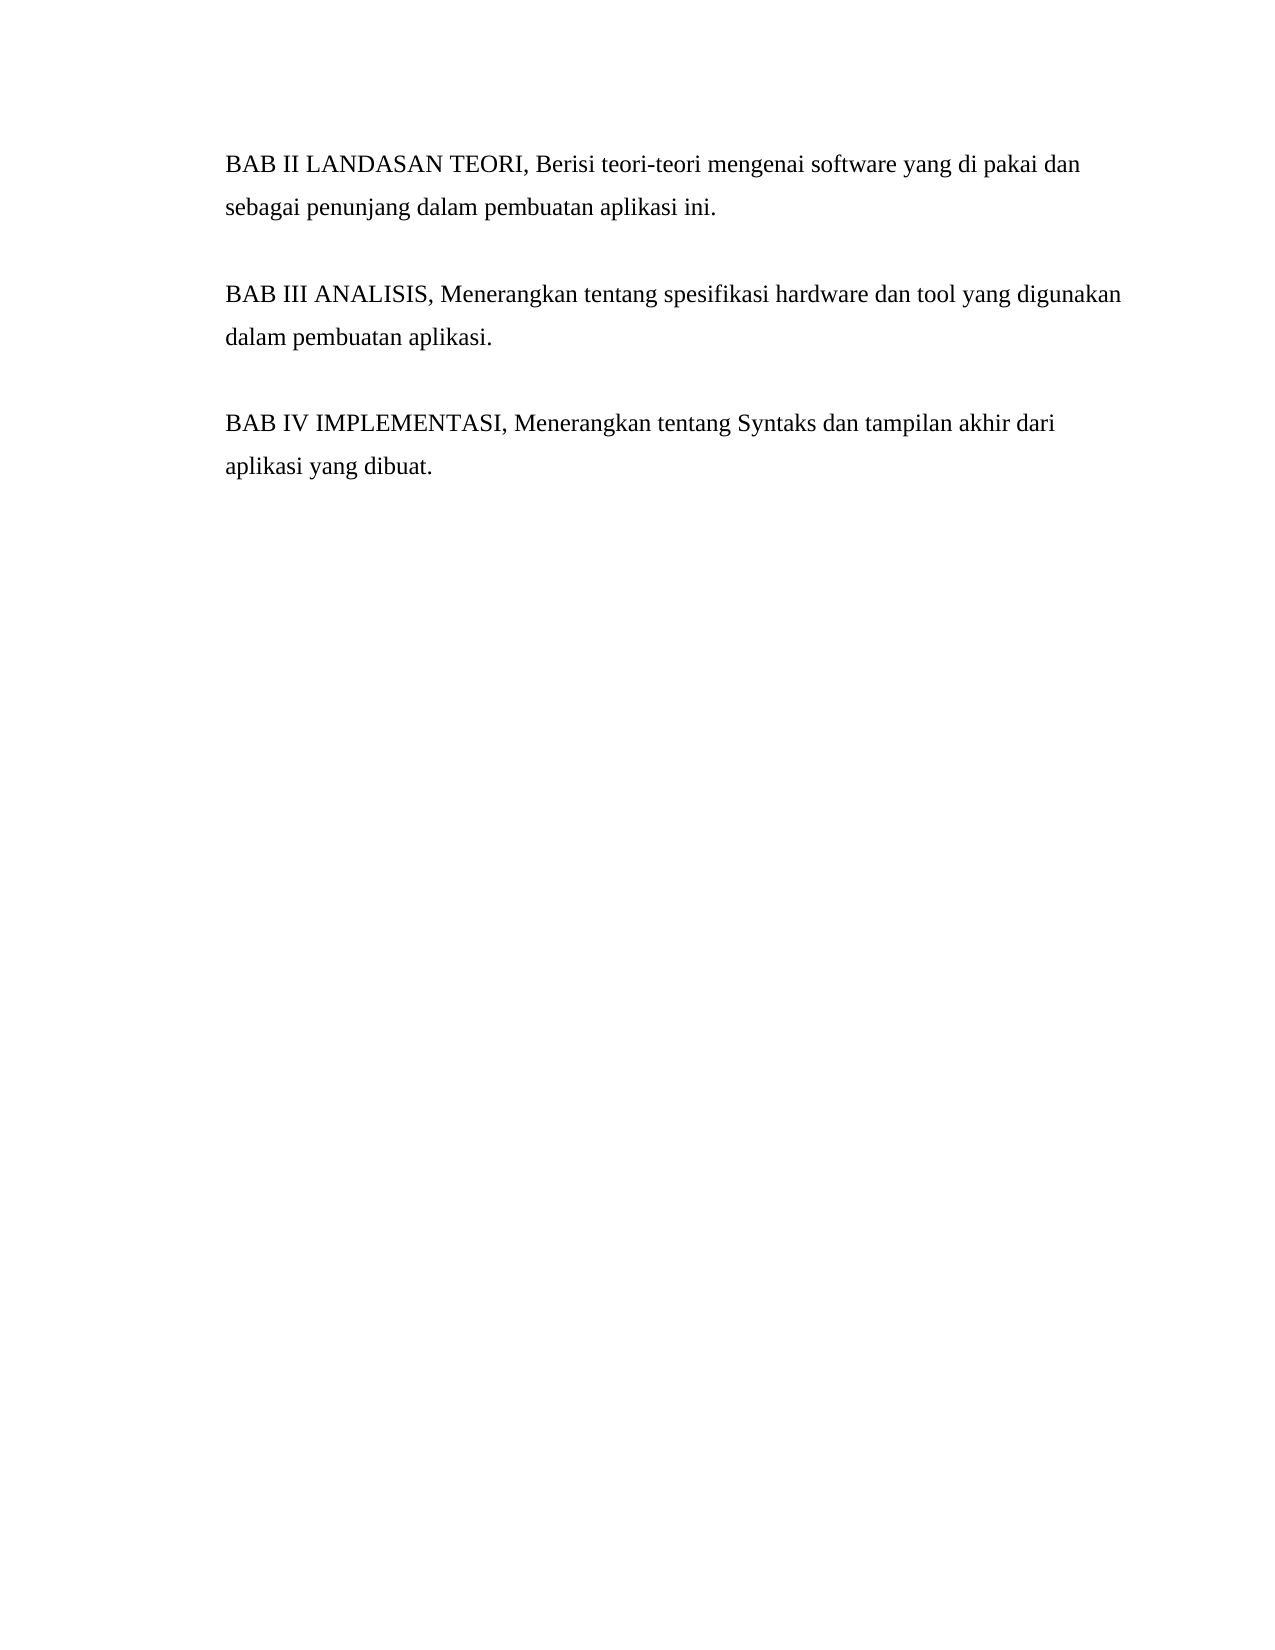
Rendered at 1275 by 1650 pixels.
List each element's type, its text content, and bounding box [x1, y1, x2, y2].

text BAB III ANALISIS, Menerangkan tentang spesifikasi hardware dan tool yang digunakan dalam pembuatan aplikasi. [225, 279, 1150, 351]
text BAB II LANDASAN TEORI, Berisi teori-teori mengenai software yang di pakai dan sebagai penunjang dalam pembuatan aplikasi ini. [225, 149, 1150, 221]
text BAB IV IMPLEMENTASI, Menerangkan tentang Syntaks dan tampilan akhir dari aplikasi yang dibuat. [225, 408, 1108, 480]
